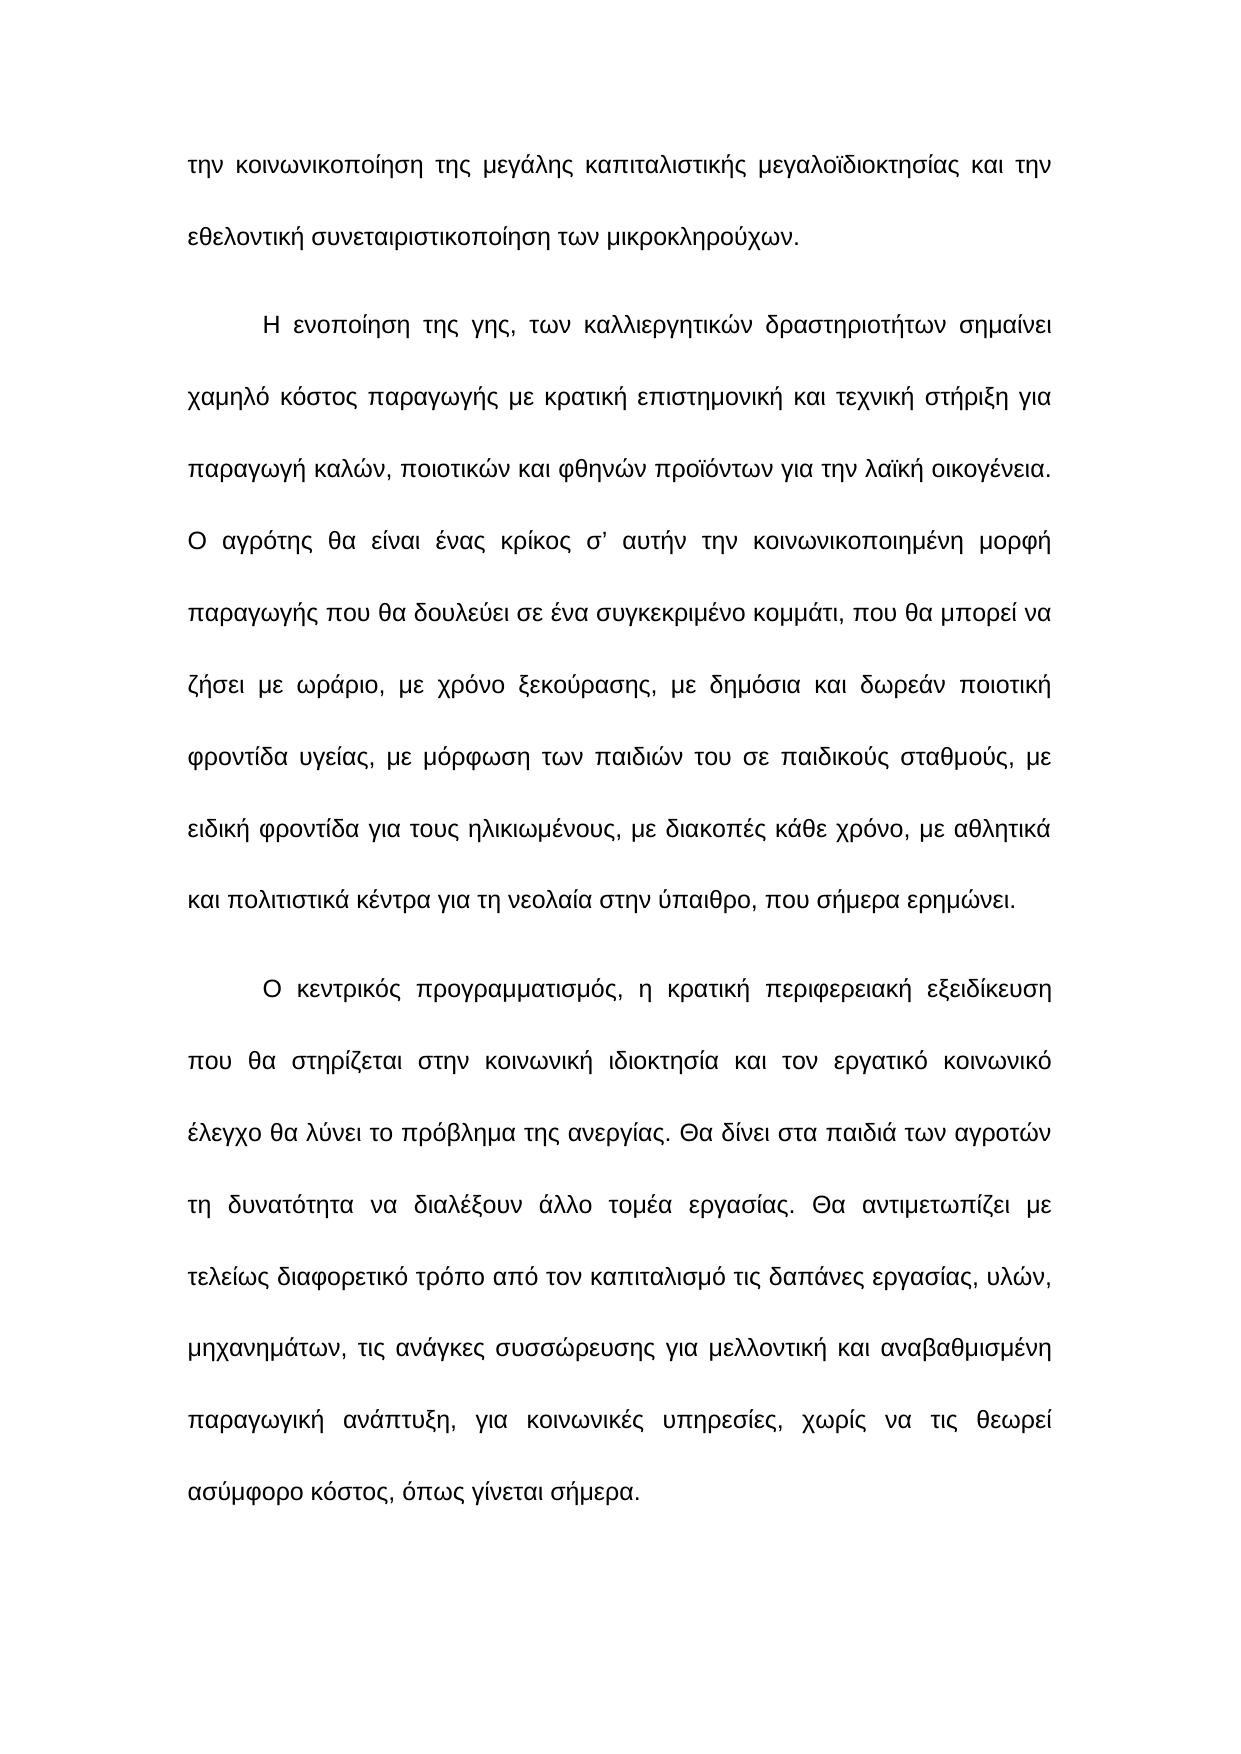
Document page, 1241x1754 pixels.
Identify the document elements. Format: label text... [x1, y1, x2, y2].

text Η ενοποίηση της γης, των καλλιεργητικών δραστηριοτήτων σημαίνει χαμηλό κόστος παραγωγής με κρατική επιστημονική και τεχνική στήριξη για παραγωγή καλών, ποιοτικών και φθηνών προϊόντων για την λαϊκή οικογένεια. Ο αγρότης θα είναι ένας κρίκος σ’ αυτήν την κοινωνικοποιημένη μορφή παραγωγής που θα δουλεύει σε ένα συγκεκριμένο κομμάτι, που θα μπορεί να ζήσει με ωράριο, με χρόνο ξεκούρασης, με δημόσια και δωρεάν ποιοτική φροντίδα υγείας, με μόρφωση των παιδιών του σε παιδικούς σταθμούς, με ειδική φροντίδα για τους ηλικιωμένους, με διακοπές κάθε χρόνο, με αθλητικά και πολιτιστικά κέντρα για τη νεολαία στην ύπαιθρο, που σήμερα ερημώνει. [187, 310, 1053, 914]
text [187, 150, 1053, 251]
text Ο κεντρικός προγραμματισμός, η κρατική περιφερειακή εξειδίκευση που θα στηρίζεται στην κοινωνική ιδιοκτησία και τον εργατικό κοινωνικό έλεγχο θα λύνει το πρόβλημα της ανεργίας. Θα δίνει στα παιδιά των αγροτών τη δυνατότητα να διαλέξουν άλλο τομέα εργασίας. Θα αντιμετωπίζει με τελείως διαφορετικό τρόπο από τον καπιταλισμό τις δαπάνες εργασίας, υλών, μηχανημάτων, τις ανάγκες συσσώρευσης για μελλοντική και αναβαθμισμένη παραγωγική ανάπτυξη, για κοινωνικές υπηρεσίες, χωρίς να τις θεωρεί ασύμφορο κόστος, όπως γίνεται σήμερα. [187, 974, 1053, 1506]
